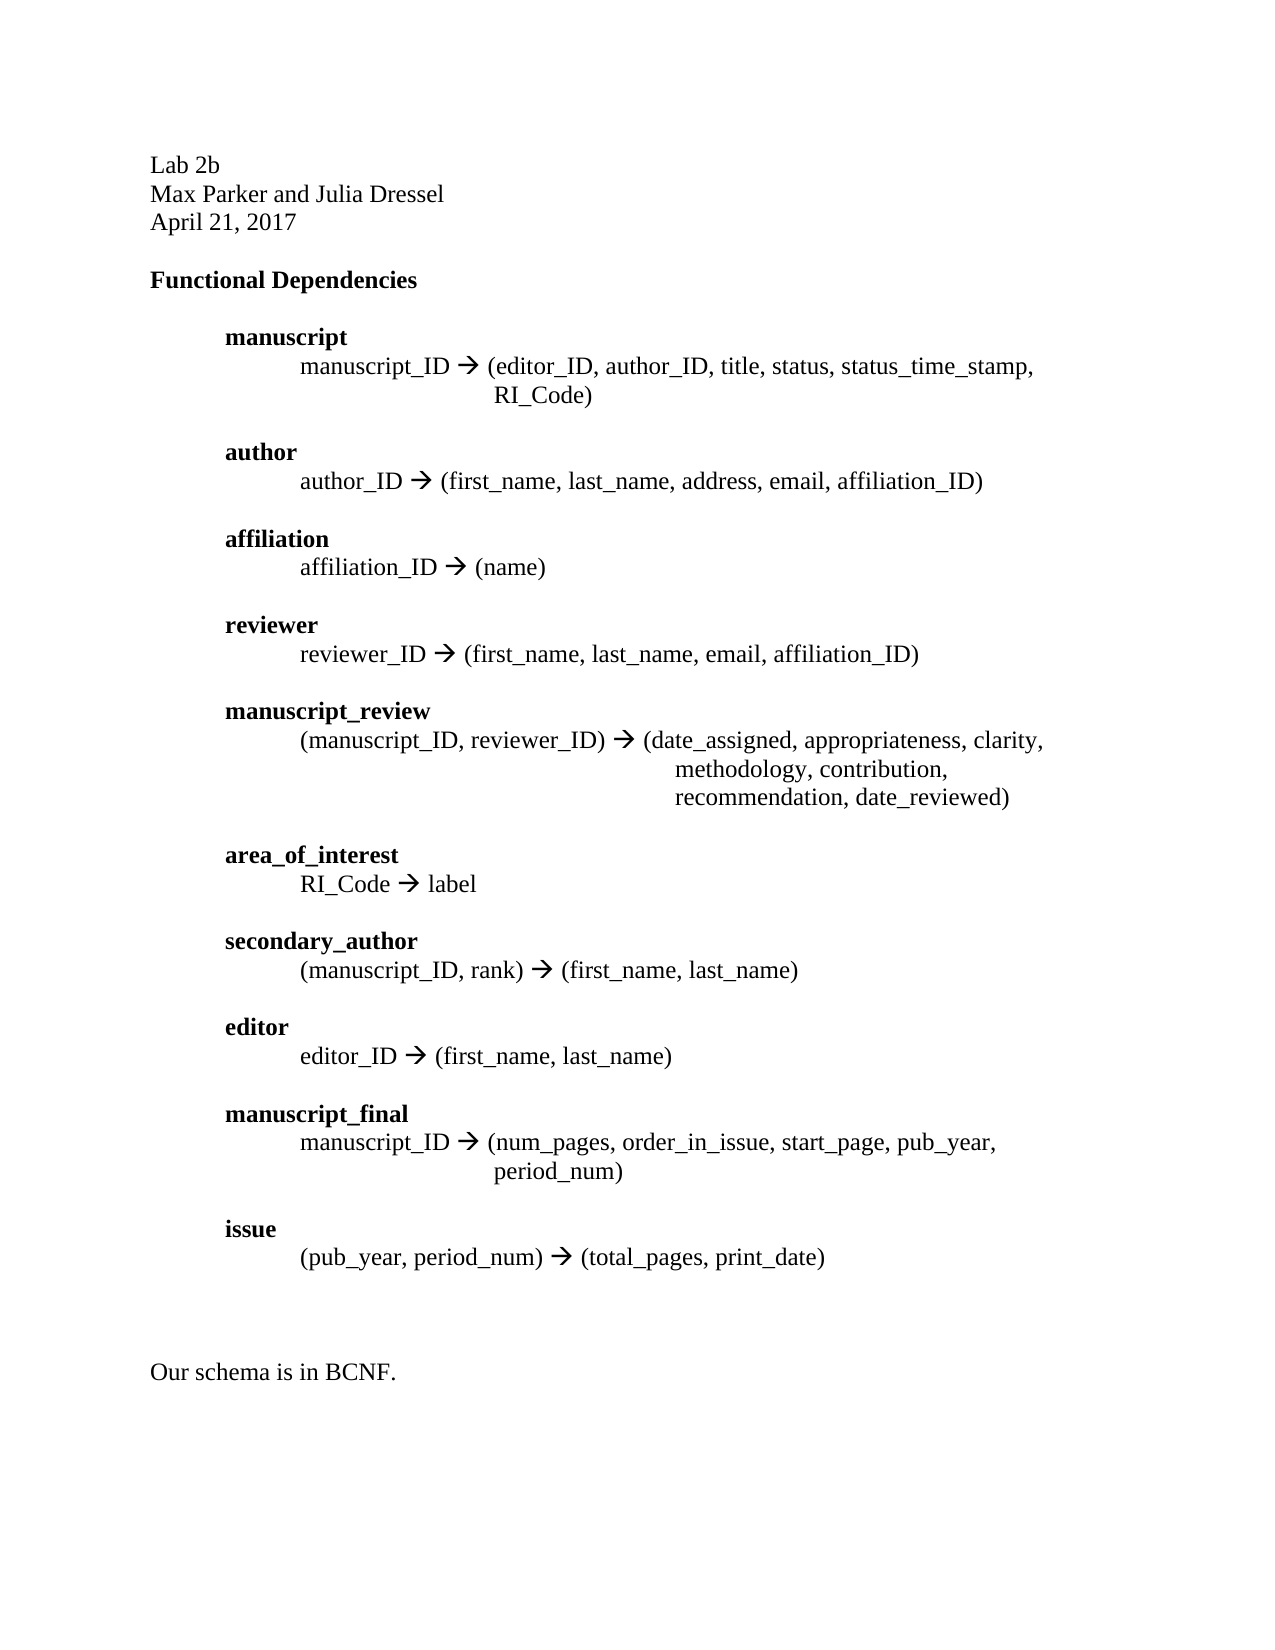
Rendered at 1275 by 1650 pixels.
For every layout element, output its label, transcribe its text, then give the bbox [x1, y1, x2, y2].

text recommendation, date_reviewed) [600, 782, 1125, 811]
text (manuscript_ID, reviewer_ID) (date_assigned, appropriateness, clarity, [225, 725, 1125, 754]
text editor_ID (first_name, last_name) [225, 1041, 1125, 1070]
text author [225, 437, 1125, 466]
text manuscript_ID (num_pages, order_in_issue, start_page, pub_year, [225, 1127, 1125, 1156]
text reviewer_ID (first_name, last_name, email, affiliation_ID) [225, 639, 1125, 667]
text methodology, contribution, [600, 754, 1125, 782]
text reviewer [225, 610, 1125, 639]
text Lab 2b [150, 150, 1125, 179]
text affiliation [225, 524, 1125, 552]
text affiliation_ID (name) [225, 552, 1125, 581]
text April 21, 2017 [150, 207, 1125, 236]
text Functional Dependencies [150, 265, 1125, 294]
text (pub_year, period_num) (total_pages, print_date) [225, 1242, 1125, 1271]
text Max Parker and Julia Dressel [150, 179, 1125, 207]
text Our schema is in BCNF. [150, 1357, 1125, 1386]
text issue [225, 1214, 1125, 1242]
text secondary_author [225, 926, 1125, 955]
text manuscript_review [225, 696, 1125, 725]
text RI_Code label [225, 869, 1125, 897]
text editor [225, 1012, 1125, 1041]
text area_of_interest [225, 840, 1125, 869]
text period_num) [375, 1156, 1125, 1185]
text manuscript [225, 322, 1125, 351]
text author_ID (first_name, last_name, address, email, affiliation_ID) [225, 466, 1125, 495]
text manuscript_final [225, 1099, 1125, 1127]
text RI_Code) [375, 380, 1125, 409]
text manuscript_ID (editor_ID, author_ID, title, status, status_time_stamp, [225, 351, 1125, 380]
text (manuscript_ID, rank) (first_name, last_name) [225, 955, 1125, 984]
